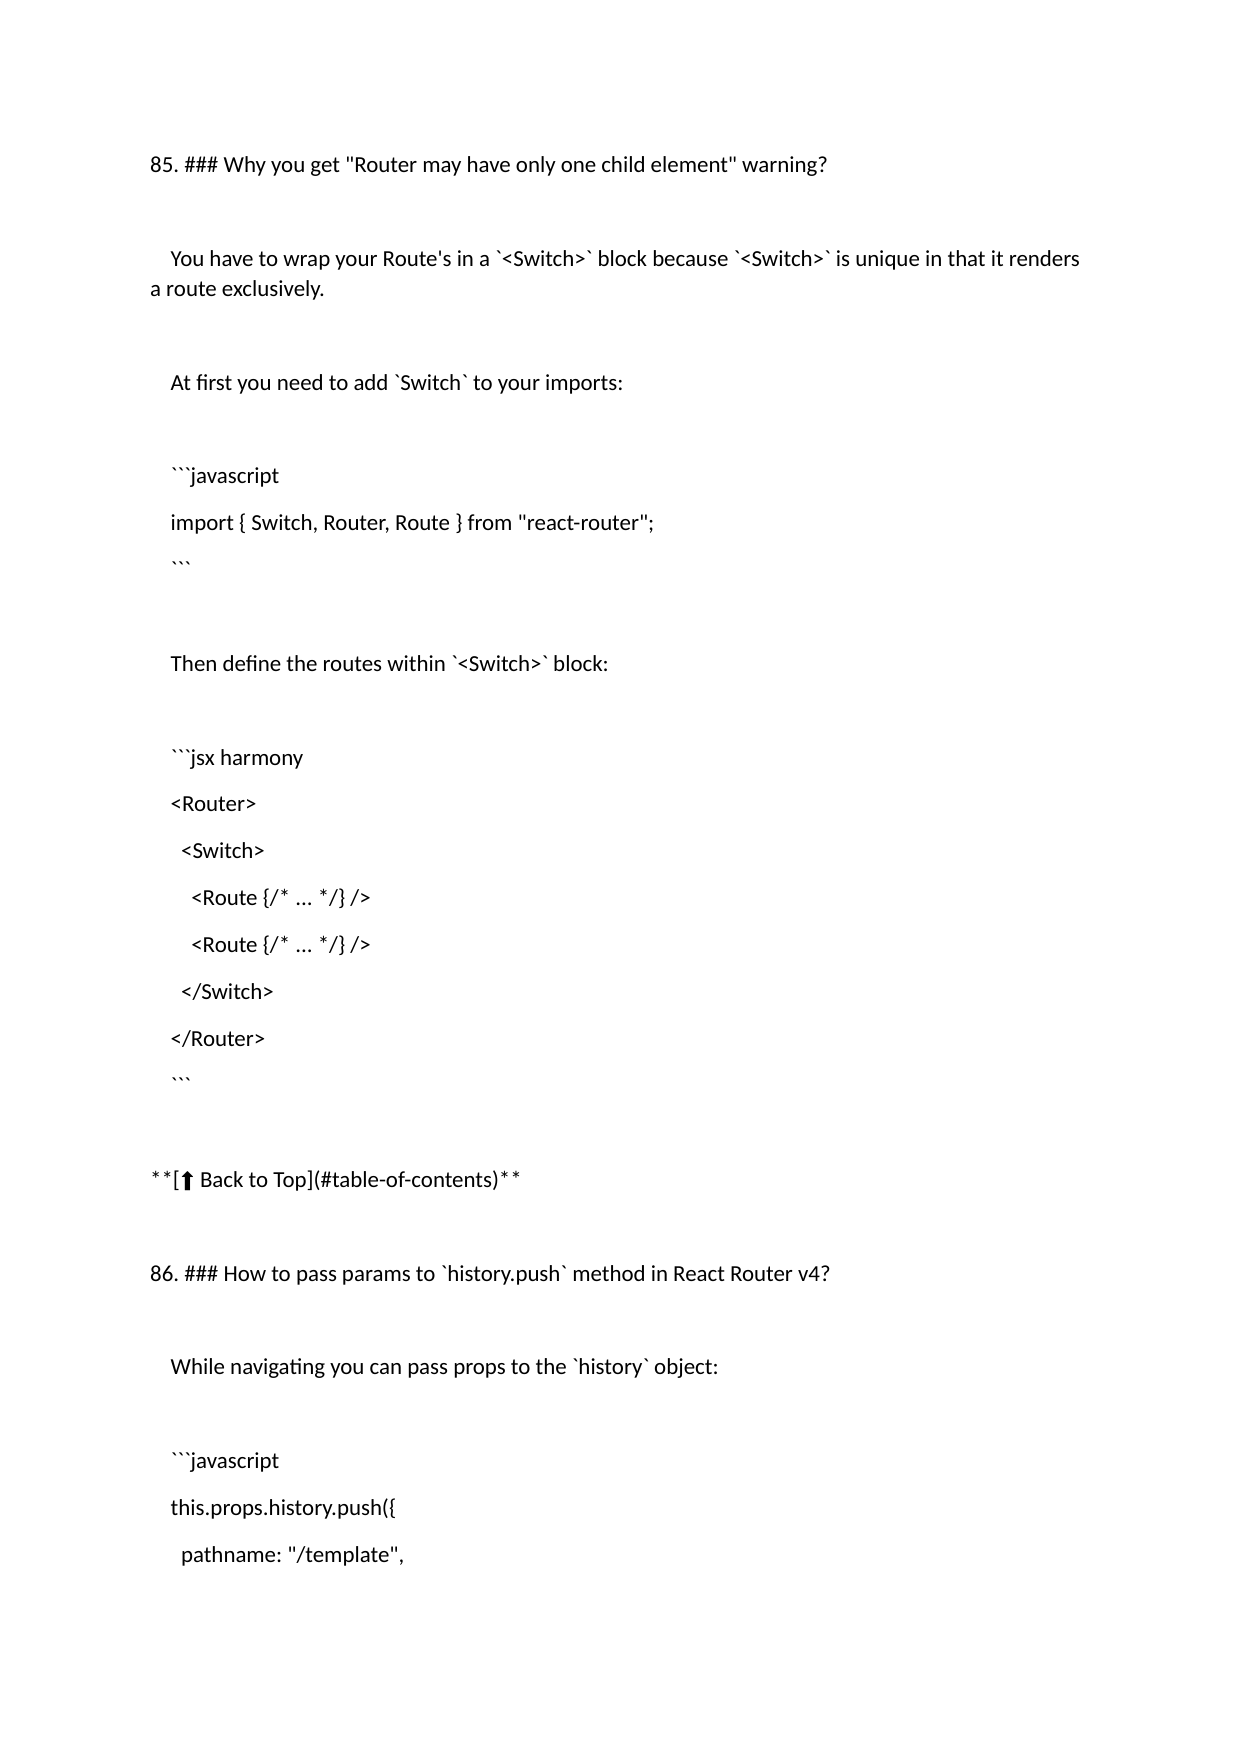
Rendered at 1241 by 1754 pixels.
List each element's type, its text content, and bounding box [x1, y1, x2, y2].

text ```javascript [150, 461, 1090, 489]
text While navigating you can pass props to the `history` object: [150, 1352, 1090, 1381]
text ```javascript [150, 1446, 1090, 1474]
text At first you need to add `Switch` to your imports: [150, 368, 1090, 396]
text <Route {/* ... */} /> [150, 883, 1090, 911]
text 85. ### Why you get "Router may have only one child element" warning? [150, 150, 1090, 178]
text 86. ### How to pass params to `history.push` method in React Router v4? [150, 1259, 1090, 1287]
text Then define the routes within `<Switch>` block: [150, 649, 1090, 677]
text **[⬆ Back to Top](#table-of-contents)** [150, 1164, 1090, 1193]
text You have to wrap your Route's in a `<Switch>` block because `<Switch>` is unique in that it renders a route exclusively. [150, 244, 1090, 302]
text import { Switch, Router, Route } from "react-router"; [150, 508, 1090, 536]
text pathname: "/template", [150, 1540, 1090, 1568]
text <Route {/* ... */} /> [150, 930, 1090, 958]
text <Router> [150, 789, 1090, 818]
text </Router> [150, 1024, 1090, 1052]
text this.props.history.push({ [150, 1493, 1090, 1521]
text </Switch> [150, 977, 1090, 1005]
text <Switch> [150, 836, 1090, 864]
text ```jsx harmony [150, 743, 1090, 771]
text ``` [150, 555, 1090, 583]
text ``` [150, 1071, 1090, 1099]
